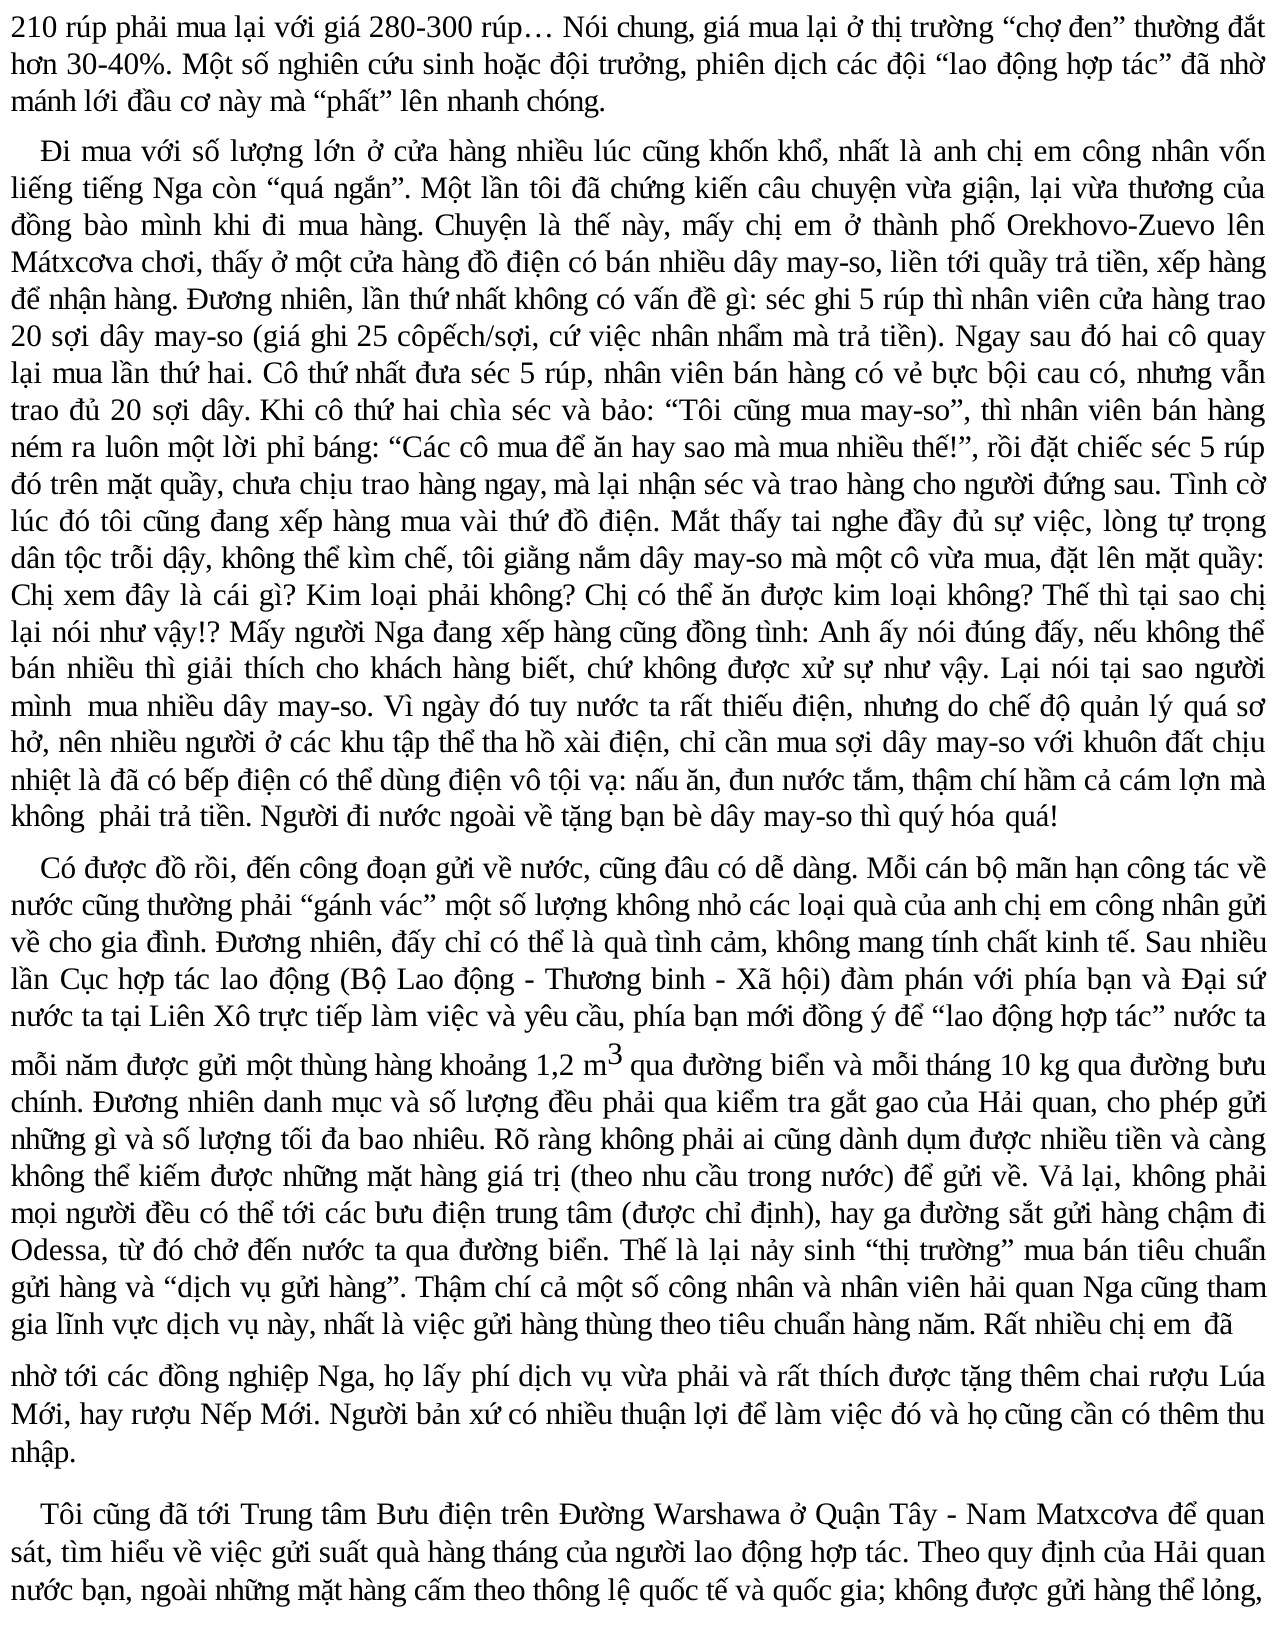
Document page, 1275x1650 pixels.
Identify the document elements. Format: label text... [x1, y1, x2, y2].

text Đi mua với số lượng lớn ở cửa hàng nhiều lúc cũng khốn khổ, nhất là anh chị em công nhân vốn liếng tiếng Nga còn “quá ngắn”. Một lần tôi đã chứng kiến câu chuyện vừa giận, lại vừa thương của đồng bào mình khi đi mua hàng. Chuyện là thế này, mấy chị em ở thành phố Orekhovo-Zuevo lên Mátxcơva chơi, thấy ở một cửa hàng đồ điện có bán nhiều dây may-so, liền tới quầy trả tiền, xếp hàng để nhận hàng. Đương nhiên, lần thứ nhất không có vấn đề gì: séc ghi 5 rúp thì nhân viên cửa hàng trao 20 sợi dây may-so (giá ghi 25 côpếch/sợi, cứ việc nhân nhẩm mà trả tiền). Ngay sau đó hai cô quay lại mua lần thứ hai. Cô thứ nhất đưa séc 5 rúp, nhân viên bán hàng có vẻ bực bội cau có, nhưng vẫn trao đủ 20 sợi dây. Khi cô thứ hai chìa séc và bảo: “Tôi cũng mua may-so”, thì nhân viên bán hàng ném ra luôn một lời phỉ báng: “Các cô mua để ăn hay sao mà mua nhiều thế!”, rồi đặt chiếc séc 5 rúp đó trên mặt quầy, chưa chịu trao hàng ngay, mà lại nhận séc và trao hàng cho người đứng sau. Tình cờ lúc đó tôi cũng đang xếp hàng mua vài thứ đồ điện. Mắt thấy tai nghe đầy đủ sự việc, lòng tự trọng dân tộc trỗi dậy, không thể kìm chế, tôi giằng nắm dây may-so mà một cô vừa mua, đặt lên mặt quầy: Chị xem đây là cái gì? Kim loại phải không? Chị có thể ăn được kim loại không? Thế thì tại sao chị lại nói như vậy!? Mấy người Nga đang xếp hàng cũng đồng tình: Anh ấy nói đúng đấy, nếu không thể bán nhiều thì giải thích cho khách hàng biết, chứ không được xử sự như vậy. Lại nói tại sao người mình mua nhiều dây may-so. Vì ngày đó tuy nước ta rất thiếu điện, nhưng do chế độ quản lý quá sơ hở, nên nhiều người ở các khu tập thể tha hồ xài điện, chỉ cần mua sợi dây may-so với khuôn đất chịu nhiệt là đã có bếp điện có thể dùng điện vô tội vạ: nấu ăn, đun nước tắm, thậm chí hầm cả cám lợn mà không phải trả tiền. Người đi nước ngoài về tặng bạn bè dây may-so thì quý hóa quá! [10, 132, 1266, 834]
text Có được đồ rồi, đến công đoạn gửi về nước, cũng đâu có dễ dàng. Mỗi cán bộ mãn hạn công tác về nước cũng thường phải “gánh vác” một số lượng không nhỏ các loại quà của anh chị em công nhân gửi về cho gia đình. Đương nhiên, đấy chỉ có thể là quà tình cảm, không mang tính chất kinh tế. Sau nhiều lần Cục hợp tác lao động (Bộ Lao động - Thương binh - Xã hội) đàm phán với phía bạn và Đại sứ nước ta tại Liên Xô trực tiếp làm việc và yêu cầu, phía bạn mới đồng ý để “lao động hợp tác” nước ta mỗi năm được gửi một thùng hàng khoảng 1,2 m3 qua đường biển và mỗi tháng 10 kg qua đường bưu chính. Đương nhiên danh mục và số lượng đều phải qua kiểm tra gắt gao của Hải quan, cho phép gửi những gì và số lượng tối đa bao nhiêu. Rõ ràng không phải ai cũng dành dụm được nhiều tiền và càng không thể kiếm được những mặt hàng giá trị (theo nhu cầu trong nước) để gửi về. Vả lại, không phải mọi người đều có thể tới các bưu điện trung tâm (được chỉ định), hay ga đường sắt gửi hàng chậm đi Odessa, từ đó chở đến nước ta qua đường biển. Thế là lại nảy sinh “thị trường” mua bán tiêu chuẩn gửi hàng và “dịch vụ gửi hàng”. Thậm chí cả một số công nhân và nhân viên hải quan Nga cũng tham gia lĩnh vực dịch vụ này, nhất là việc gửi hàng thùng theo tiêu chuẩn hàng năm. Rất nhiều chị em đã [10, 850, 1267, 1341]
text Tôi cũng đã tới Trung tâm Bưu điện trên Đường Warshawa ở Quận Tây - Nam Matxcơva để quan sát, tìm hiểu về việc gửi suất quà hàng tháng của người lao động hợp tác. Theo quy định của Hải quan nước bạn, ngoài những mặt hàng cấm theo thông lệ quốc tế và quốc gia; không được gửi hàng thể lỏng, [10, 1495, 1266, 1607]
text 210 rúp phải mua lại với giá 280-300 rúp… Nói chung, giá mua lại ở thị trường “chợ đen” thường đắt hơn 30-40%. Một số nghiên cứu sinh hoặc đội trưởng, phiên dịch các đội “lao động hợp tác” đã nhờ mánh lới đầu cơ này mà “phất” lên nhanh chóng. [10, 8, 1266, 118]
text nhờ tới các đồng nghiệp Nga, họ lấy phí dịch vụ vừa phải và rất thích được tặng thêm chai rượu Lúa Mới, hay rượu Nếp Mới. Người bản xứ có nhiều thuận lợi để làm việc đó và họ cũng cần có thêm thu nhập. [10, 1357, 1266, 1469]
